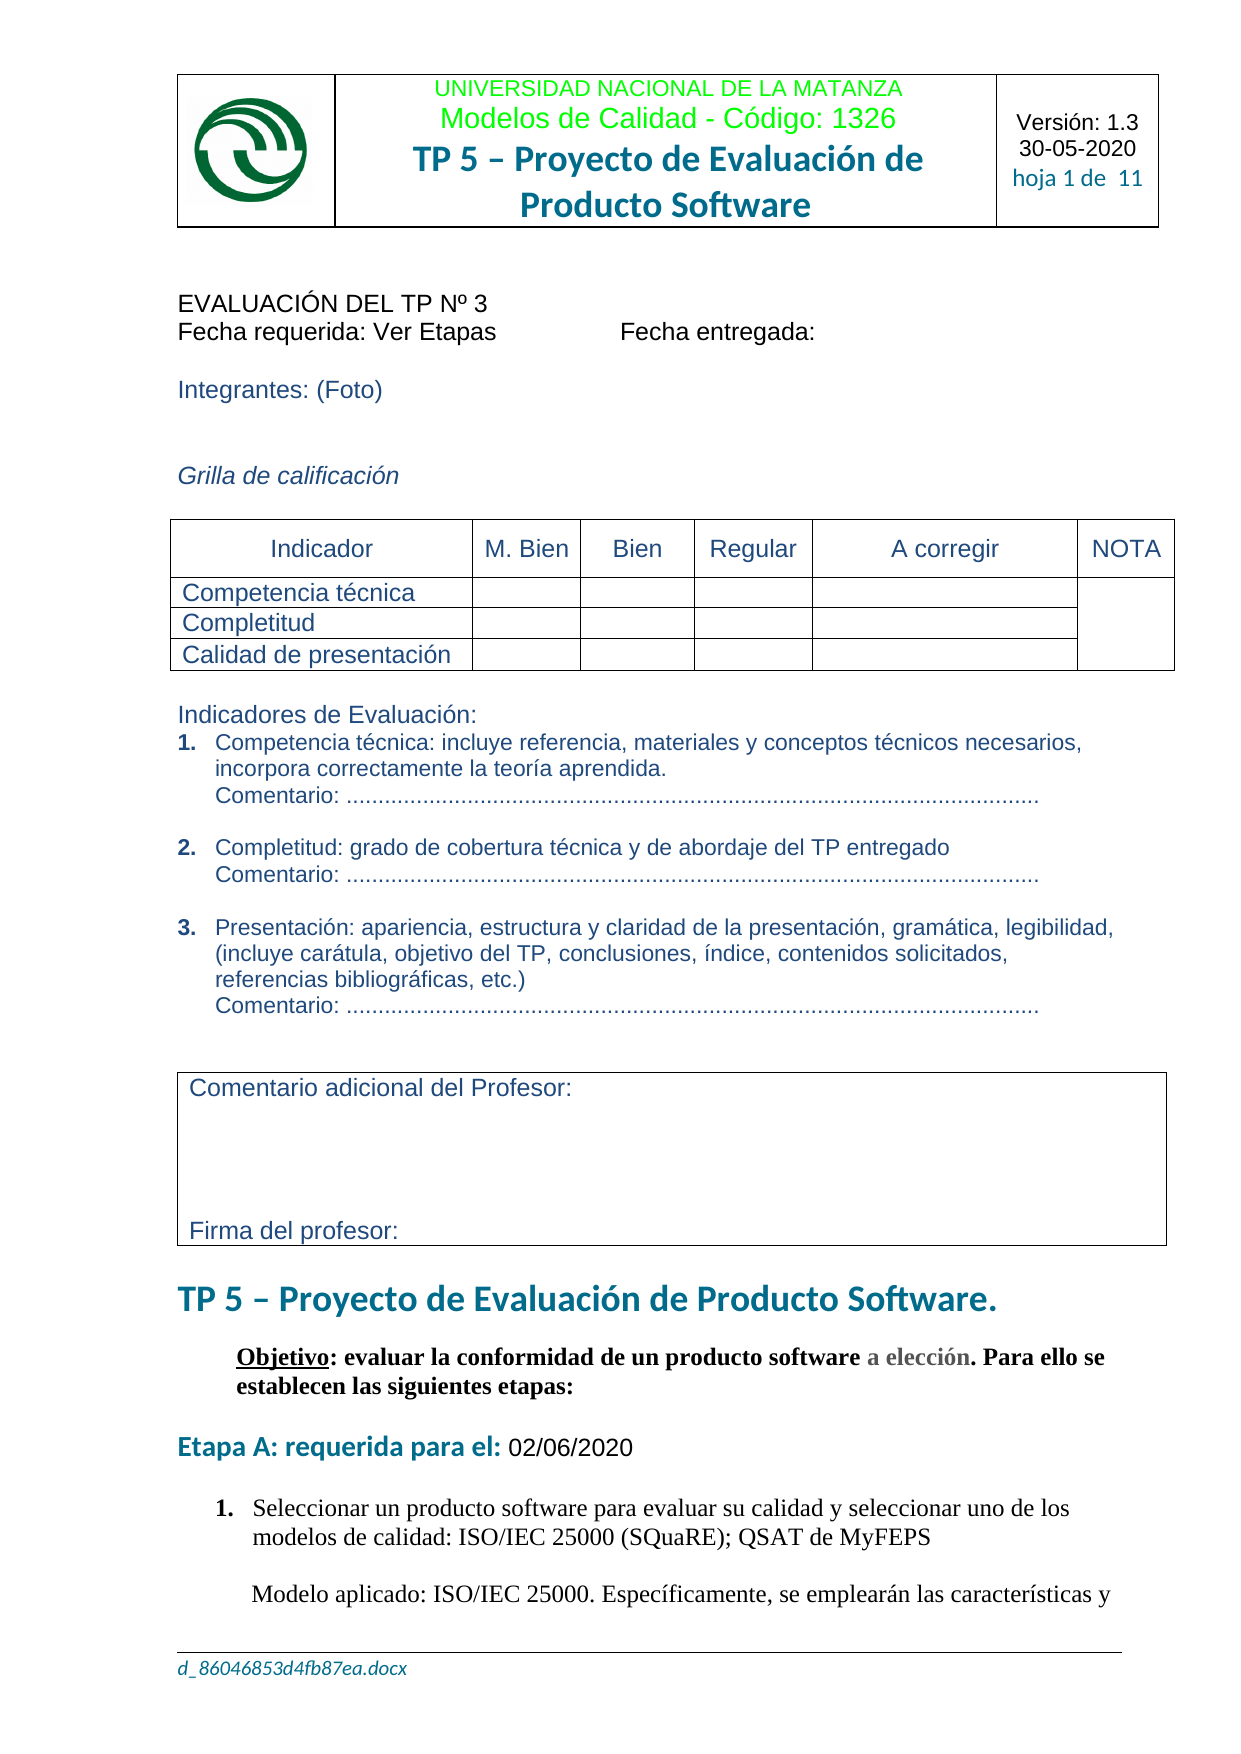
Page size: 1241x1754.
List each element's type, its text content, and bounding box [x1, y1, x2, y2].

table_cell [581, 639, 694, 670]
table_cell [813, 608, 1077, 638]
text Grilla de calificación [177, 461, 1122, 490]
table_cell [473, 608, 580, 638]
text Comentario: ............................................................................................................. [215, 992, 1122, 1019]
table_cell Completitud [171, 608, 472, 638]
text Objetivo: evaluar la conformidad de un producto software a elección. Para ello se establecen las siguientes etapas: [236, 1342, 1122, 1400]
table_cell [473, 578, 580, 607]
table_header M. Bien [473, 520, 580, 577]
table_header Comentario adicional del Profesor: Firma del profesor: [178, 1073, 1166, 1245]
text Indicadores de Evaluación: [177, 700, 1122, 729]
list Presentación: apariencia, estructura y claridad de la presentación, gramática, legibilidad, (incluye carátula, objetivo del TP, conclusiones, índice, contenidos solicitados, referencias bibliográficas, etc.) [177, 913, 1122, 992]
table_cell [695, 578, 812, 607]
text Comentario: ............................................................................................................. [215, 782, 1122, 808]
table_header Regular [695, 520, 812, 577]
table_cell Competencia técnica [171, 578, 472, 607]
list Seleccionar un producto software para evaluar su calidad y seleccionar uno de los modelos de calidad: ISO/IEC 25000 (SQuaRE); QSAT de MyFEPS [215, 1493, 1122, 1550]
list Competencia técnica: incluye referencia, materiales y conceptos técnicos necesarios, incorpora correctamente la teoría aprendida. [177, 729, 1122, 782]
table_cell [473, 639, 580, 670]
table_cell [581, 578, 694, 607]
table_header Bien [581, 520, 694, 577]
text Comentario: ............................................................................................................. [215, 861, 1122, 887]
table_header NOTA [1078, 520, 1174, 577]
text Fecha requerida: Ver Etapas Fecha entregada: [177, 317, 1122, 346]
table_cell [581, 608, 694, 638]
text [251, 1579, 1122, 1608]
text Integrantes: (Foto) [177, 375, 1122, 403]
table_cell [695, 639, 812, 670]
table_cell [695, 608, 812, 638]
table_header A corregir [813, 520, 1077, 577]
table_header Indicador [171, 520, 472, 577]
text Etapa A: requerida para el: 02/06/2020 [177, 1428, 1122, 1464]
list Completitud: grado de cobertura técnica y de abordaje del TP entregado [177, 834, 1122, 861]
table_cell Calidad de presentación [171, 639, 472, 670]
table_cell [813, 578, 1077, 607]
table_cell [813, 639, 1077, 670]
table_cell [1078, 578, 1174, 670]
text TP 5 – Proyecto de Evaluación de Producto Software. [177, 1275, 1122, 1321]
text EVALUACIÓN DEL TP Nº 3 [177, 288, 1122, 317]
